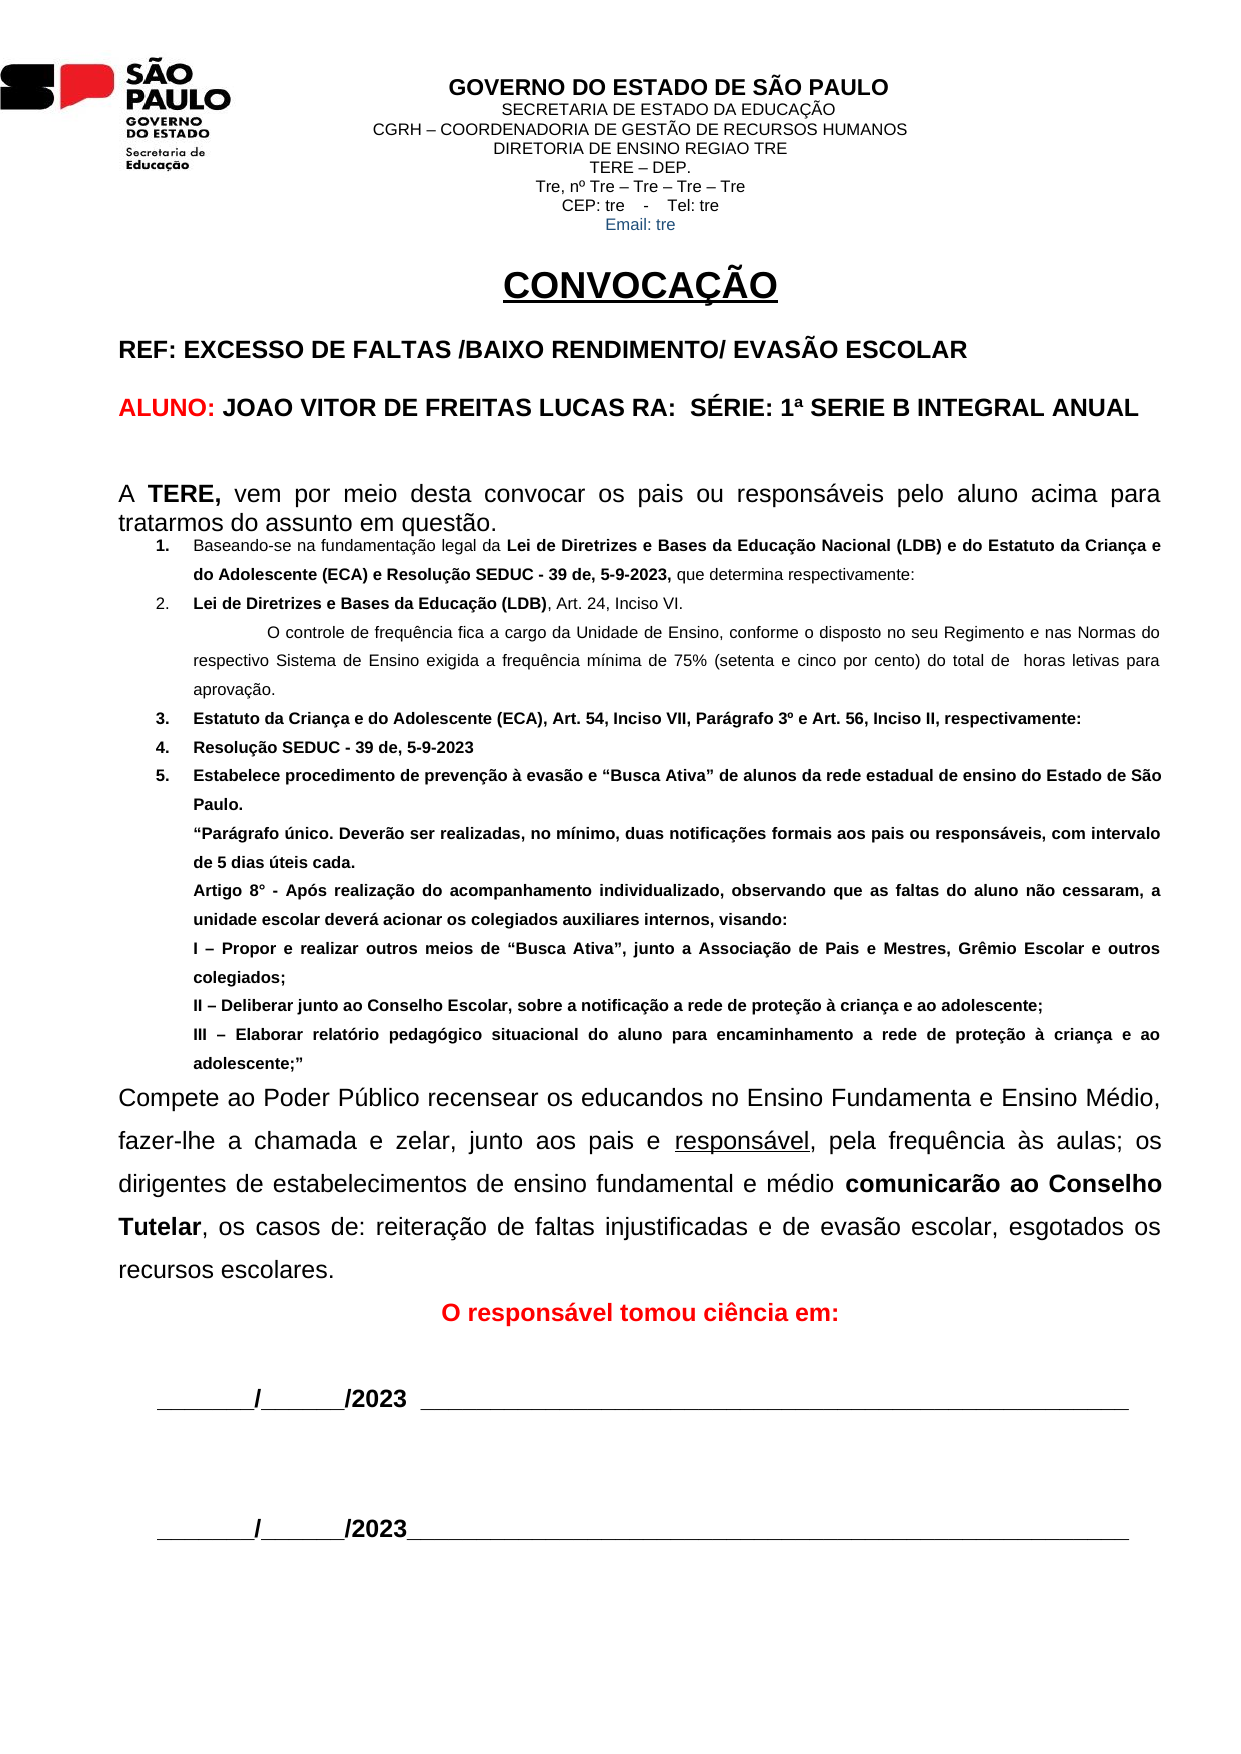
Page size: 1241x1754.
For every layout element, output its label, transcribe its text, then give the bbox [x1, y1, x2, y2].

text “Parágrafo único. Deverão ser realizadas, no mínimo, duas notificações formais aos pais ou responsáveis, com intervalo de 5 dias úteis cada. [193, 824, 1162, 872]
text O controle de frequência fica a cargo da Unidade de Ensino, conforme o disposto no seu Regimento e nas Normas do respectivo Sistema de Ensino exigida a frequência mínima de 75% (setenta e cinco por cento) do total de horas letivas para aprovação. [193, 622, 1162, 699]
list Lei de Diretrizes e Bases da Educação (LDB), Art. 24, Inciso VI. [156, 594, 1162, 613]
list Resolução SEDUC - 39 de, 5-9-2023 [156, 737, 1162, 757]
text _______/______/2023____________________________________________________ [118, 1514, 1162, 1542]
list Estatuto da Criança e do Adolescente (ECA), Art. 54, Inciso VII, Parágrafo 3º e Art. 56, Inciso II, respectivamente: [156, 709, 1162, 728]
text Compete ao Poder Público recensear os educandos no Ensino Fundamenta e Ensino Médio, fazer-lhe a chamada e zelar, junto aos pais e responsável, pela frequência às aulas; os dirigentes de estabelecimentos de ensino fundamental e médio comunicarão ao Conselho Tutelar, os casos de: reiteração de faltas injustificadas e de evasão escolar, esgotados os recursos escolares. [118, 1082, 1162, 1284]
text REF: EXCESSO DE FALTAS /BAIXO RENDIMENTO/ EVASÃO ESCOLAR [118, 335, 1162, 364]
text O responsável tomou ciência em: [118, 1298, 1162, 1327]
text ALUNO: JOAO VITOR DE FREITAS LUCAS RA: SÉRIE: 1ª SERIE B INTEGRAL ANUAL [118, 392, 1162, 421]
text CONVOCAÇÃO [118, 263, 1162, 306]
text _______/______/2023 ___________________________________________________ [118, 1384, 1162, 1413]
text I – Propor e realizar outros meios de “Busca Ativa”, junto a Associação de Pais e Mestres, Grêmio Escolar e outros colegiados; [193, 939, 1162, 987]
text Artigo 8° - Após realização do acompanhamento individualizado, observando que as faltas do aluno não cessaram, a unidade escolar deverá acionar os colegiados auxiliares internos, visando: [193, 881, 1162, 929]
text III – Elaborar relatório pedagógico situacional do aluno para encaminhamento a rede de proteção à criança e ao adolescente;” [193, 1025, 1162, 1073]
list Estabelece procedimento de prevenção à evasão e “Busca Ativa” de alunos da rede estadual de ensino do Estado de São Paulo. [156, 766, 1162, 814]
text II – Deliberar junto ao Conselho Escolar, sobre a notificação a rede de proteção à criança e ao adolescente; [193, 996, 1162, 1015]
picture [0, 50, 246, 185]
list Baseando-se na fundamentação legal da Lei de Diretrizes e Bases da Educação Nacional (LDB) e do Estatuto da Criança e do Adolescente (ECA) e Resolução SEDUC - 39 de, 5-9-2023, que determina respectivamente: [156, 536, 1162, 584]
text A TERE, vem por meio desta convocar os pais ou responsáveis pelo aluno acima para tratarmos do assunto em questão. [118, 479, 1162, 536]
